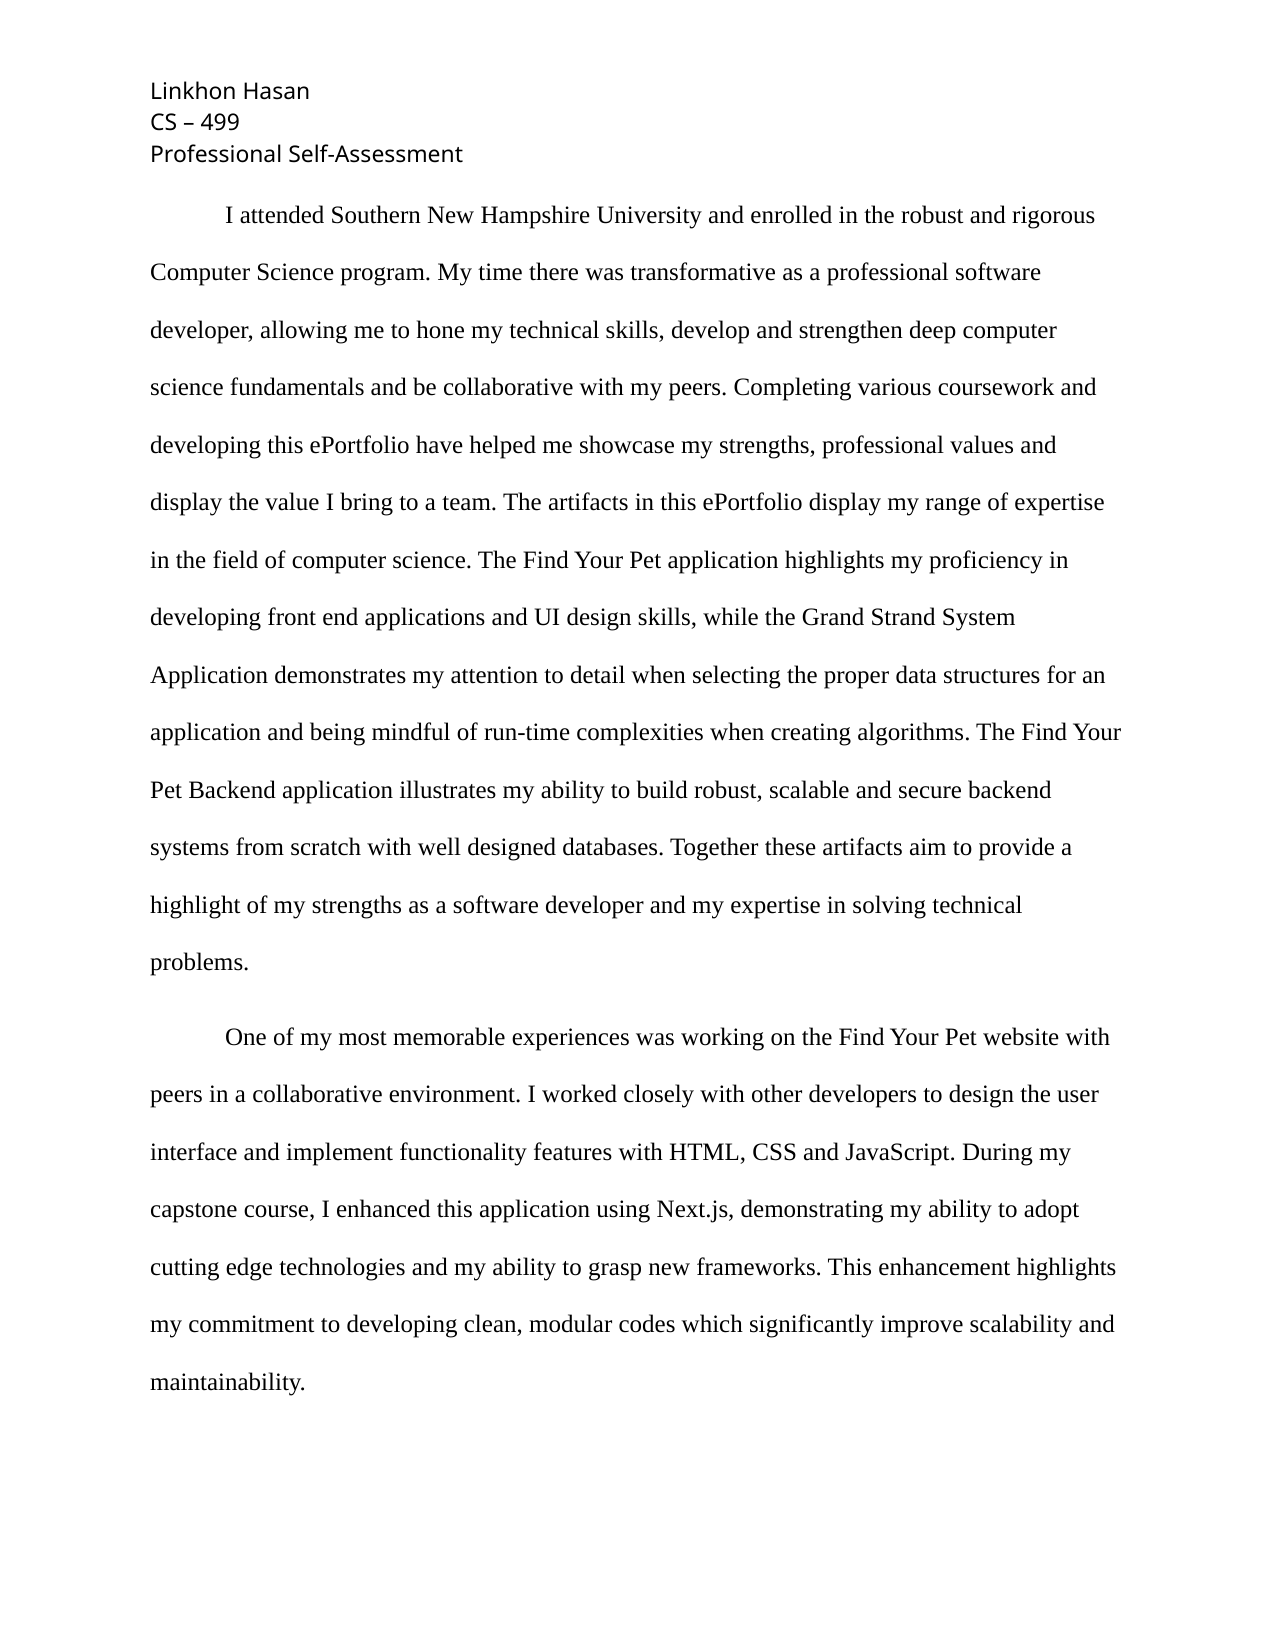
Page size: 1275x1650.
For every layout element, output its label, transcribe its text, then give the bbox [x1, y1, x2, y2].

text I attended Southern New Hampshire University and enrolled in the robust and rigorous Computer Science program. My time there was transformative as a professional software developer, allowing me to hone my technical skills, develop and strengthen deep computer science fundamentals and be collaborative with my peers. Completing various coursework and developing this ePortfolio have helped me showcase my strengths, professional values and display the value I bring to a team. The artifacts in this ePortfolio display my range of expertise in the field of computer science. The Find Your Pet application highlights my proficiency in developing front end applications and UI design skills, while the Grand Strand System Application demonstrates my attention to detail when selecting the proper data structures for an application and being mindful of run-time complexities when creating algorithms. The Find Your Pet Backend application illustrates my ability to build robust, scalable and secure backend systems from scratch with well designed databases. Together these artifacts aim to provide a highlight of my strengths as a software developer and my expertise in solving technical problems. [150, 200, 1125, 976]
text One of my most memorable experiences was working on the Find Your Pet website with peers in a collaborative environment. I worked closely with other developers to design the user interface and implement functionality features with HTML, CSS and JavaScript. During my capstone course, I enhanced this application using Next.js, demonstrating my ability to adopt cutting edge technologies and my ability to grasp new frameworks. This enhancement highlights my commitment to developing clean, modular codes which significantly improve scalability and maintainability. [150, 1022, 1125, 1395]
